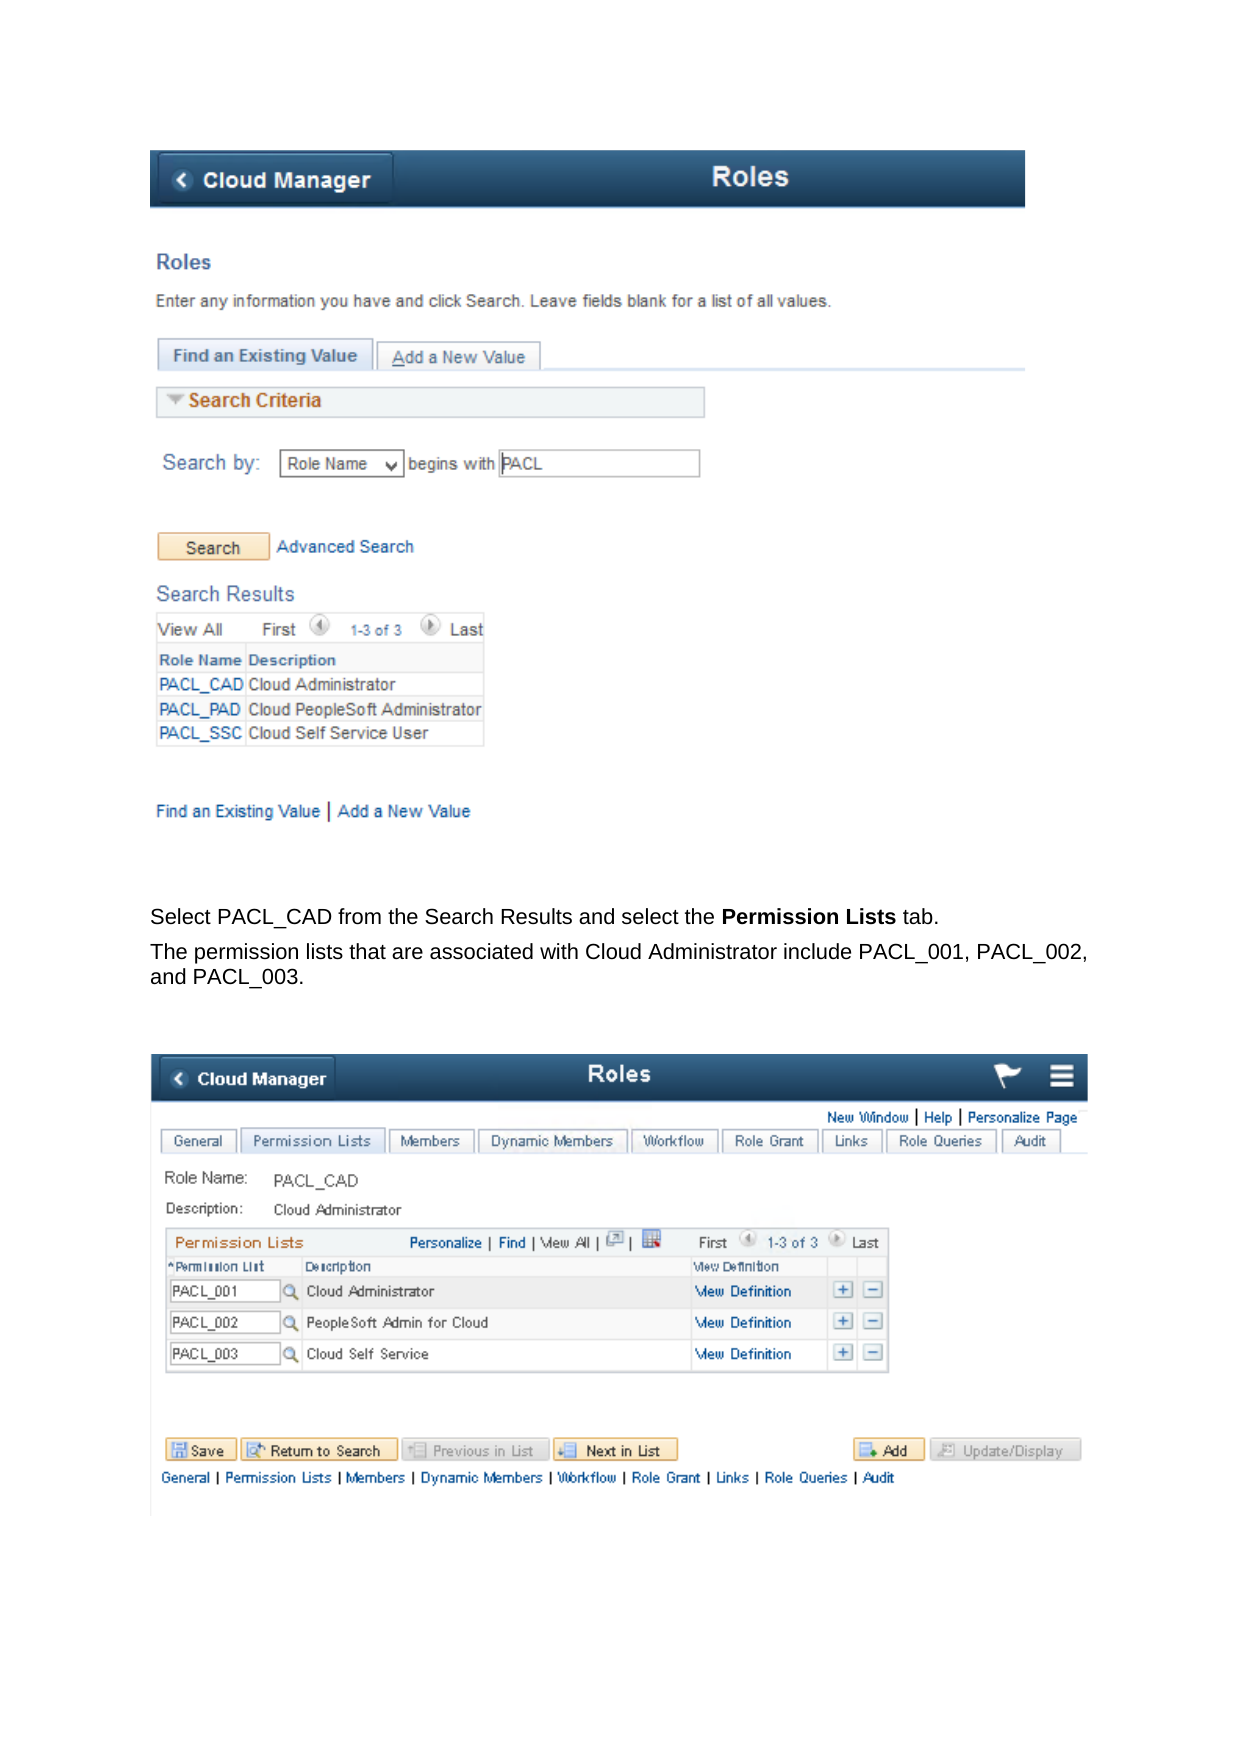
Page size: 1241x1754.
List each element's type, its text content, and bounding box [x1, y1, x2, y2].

text Select PACL_CAD from the Search Results and select the Permission Lists tab. [150, 904, 1090, 929]
text The permission lists that are associated with Cloud Administrator include PACL_001, PACL_002, and PACL_003. [150, 939, 1090, 989]
picture [150, 1054, 1088, 1516]
picture [150, 150, 1025, 830]
